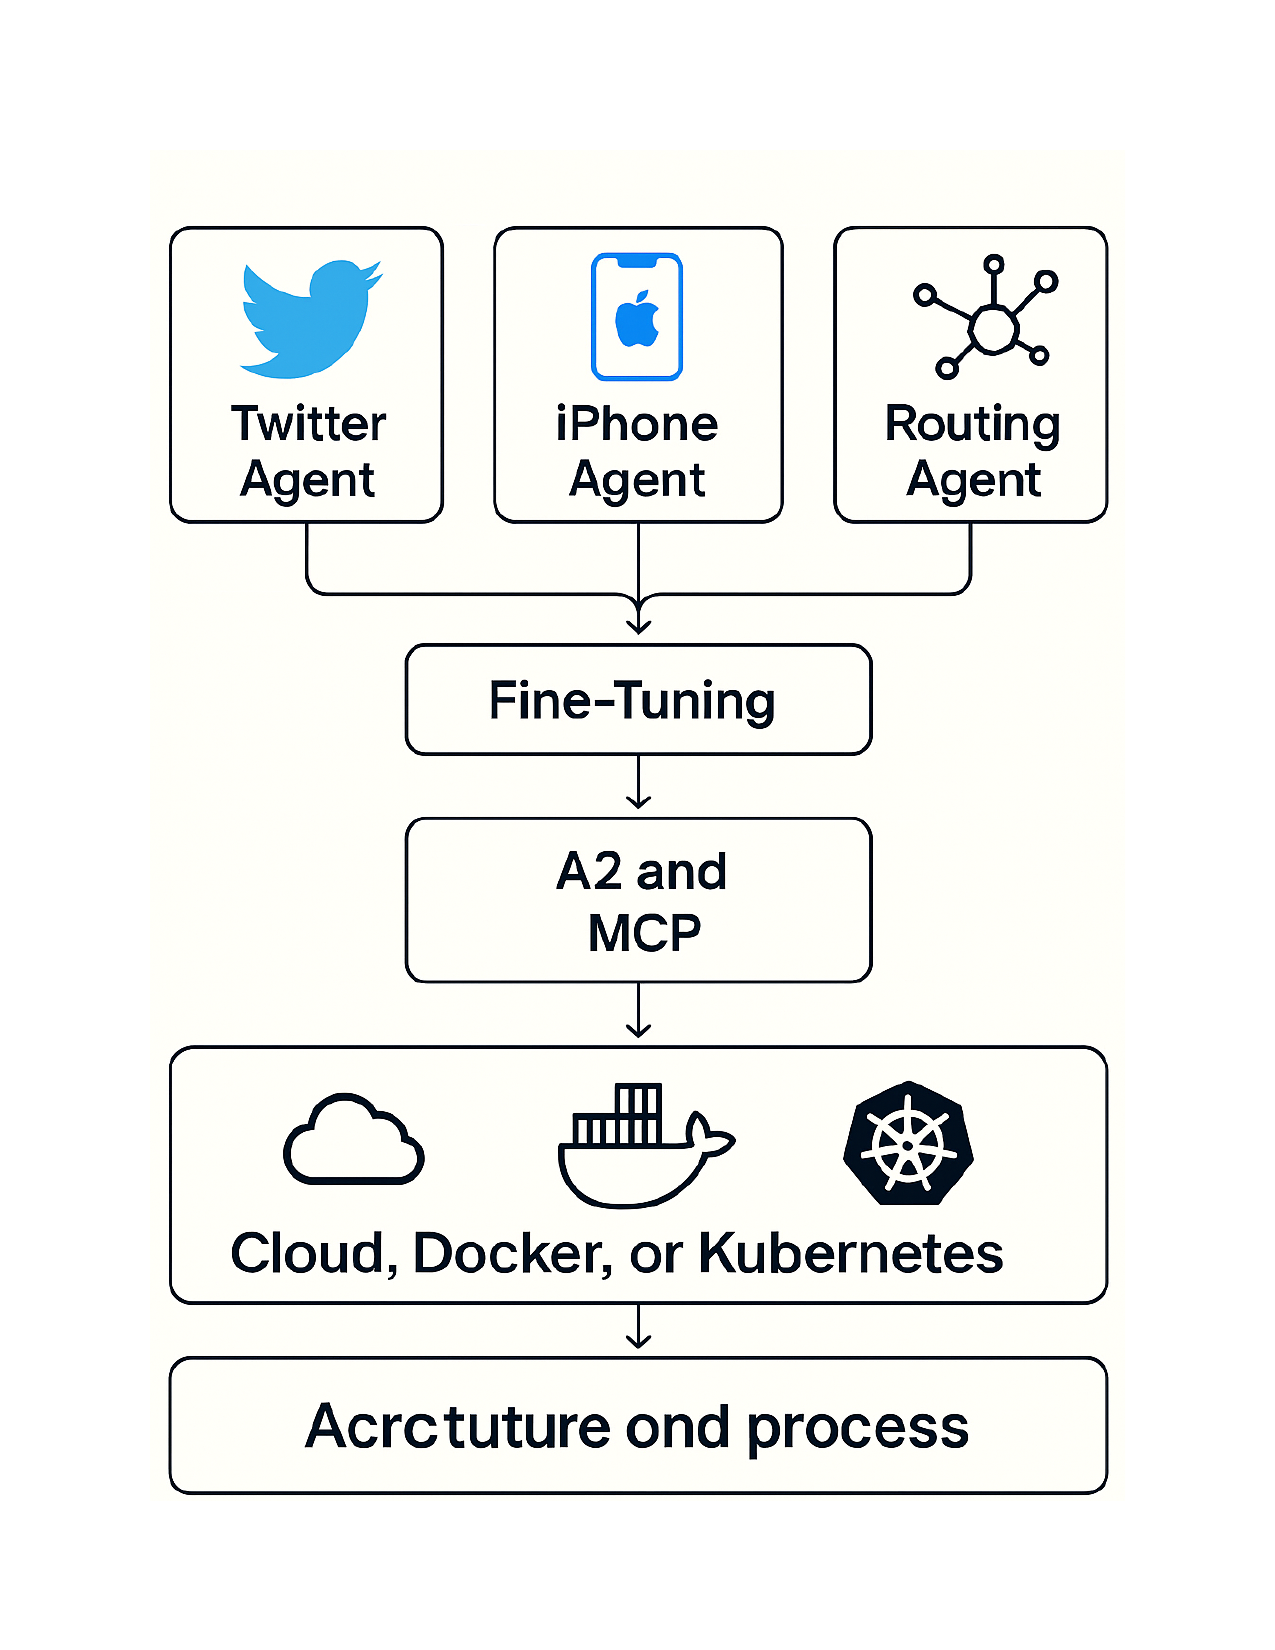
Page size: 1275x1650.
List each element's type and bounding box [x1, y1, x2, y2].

picture [150, 150, 1125, 1501]
